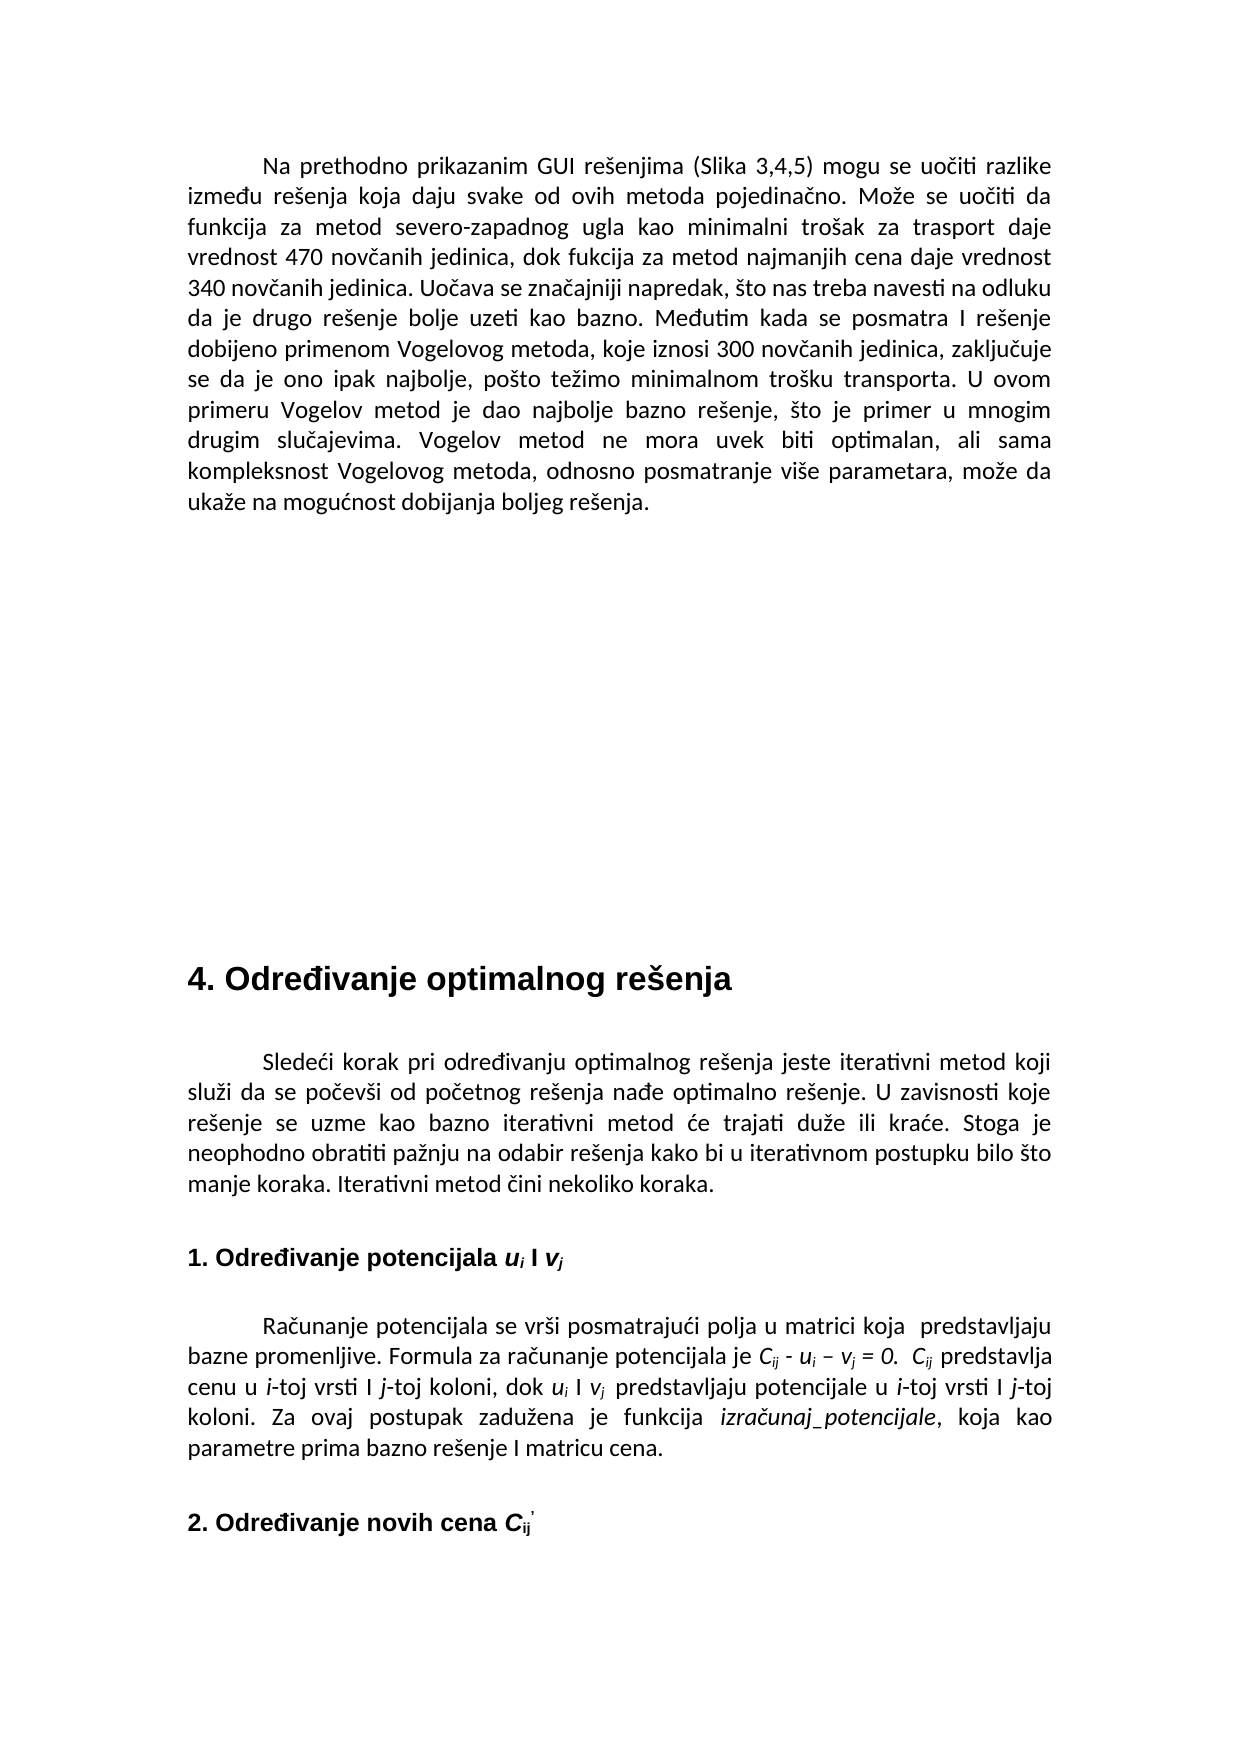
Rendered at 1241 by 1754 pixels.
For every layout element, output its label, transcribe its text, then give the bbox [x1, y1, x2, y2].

subtitle 2. Određivanje novih cena Cij’ [187, 1508, 1053, 1536]
text Sledeći korak pri određivanju optimalnog rešenja jeste iterativni metod koji služi da se počevši od početnog rešenja nađe optimalno rešenje. U zavisnosti koje rešenje se uzme kao bazno iterativni metod će trajati duže ili kraće. Stoga je neophodno obratiti pažnju na odabir rešenja kako bi u iterativnom postupku bilo što manje koraka. Iterativni metod čini nekoliko koraka. [187, 1046, 1053, 1198]
text Na prethodno prikazanim GUI rešenjima (Slika 3,4,5) mogu se uočiti razlike između rešenja koja daju svake od ovih metoda pojedinačno. Može se uočiti da funkcija za metod severo-zapadnog ugla kao minimalni trošak za trasport daje vrednost 470 novčanih jedinica, dok fukcija za metod najmanjih cena daje vrednost 340 novčanih jedinica. Uočava se značajniji napredak, što nas treba navesti na odluku da je drugo rešenje bolje uzeti kao bazno. Međutim kada se posmatra I rešenje dobijeno primenom Vogelovog metoda, koje iznosi 300 novčanih jedinica, zaključuje se da je ono ipak najbolje, pošto težimo minimalnom trošku transporta. U ovom primeru Vogelov metod je dao najbolje bazno rešenje, što je primer u mnogim drugim slučajevima. Vogelov metod ne mora uvek biti optimalan, ali sama kompleksnost Vogelovog metoda, odnosno posmatranje više parametara, može da ukaže na mogućnost dobijanja boljeg rešenja. [187, 150, 1053, 516]
subtitle 4. Određivanje optimalnog rešenja [187, 959, 1053, 997]
text Računanje potencijala se vrši posmatrajući polja u matrici koja predstavljaju bazne promenljive. Formula za računanje potencijala je Cij - ui – vj = 0. Cij predstavlja cenu u i-toj vrsti I j-toj koloni, dok ui I vj predstavljaju potencijale u i-toj vrsti I j-toj koloni. Za ovaj postupak zadužena je funkcija izračunaj_potencijale, koja kao parametre prima bazno rešenje I matricu cena. [187, 1310, 1053, 1463]
subtitle 1. Određivanje potencijala ui I vj [187, 1243, 1053, 1272]
